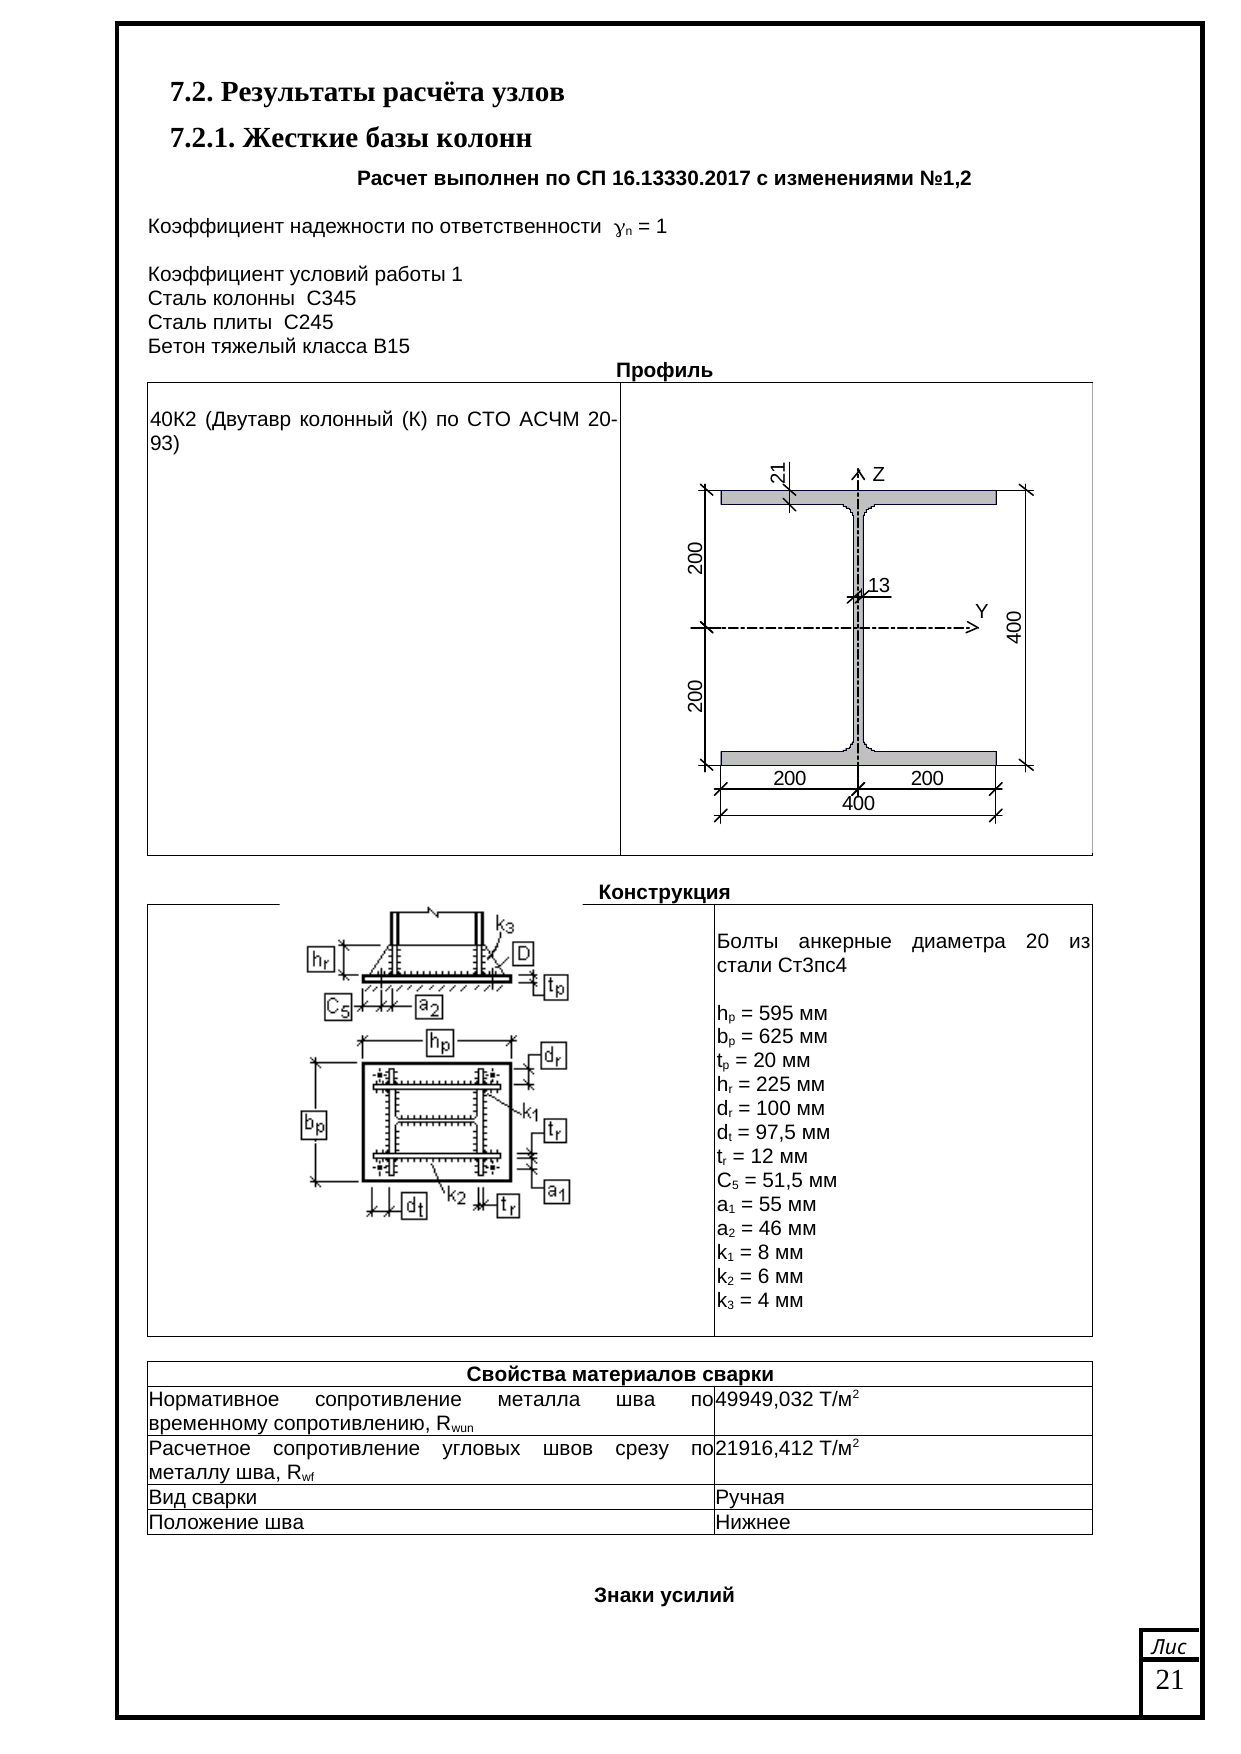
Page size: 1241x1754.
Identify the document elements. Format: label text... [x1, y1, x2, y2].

picture [279, 904, 583, 1225]
table_header Болты анкерные диаметра 20 из стали Ст3пс4 hp = 595 мм bp = 625 мм tp = 20 мм hr = 225 мм dr = 100 мм dt = 97,5 мм tr = 12 мм C5 = 51,5 мм a1 = 55 мм a2 = 46 мм k1 = 8 мм k2 = 6 мм k3 = 4 мм [715, 905, 1092, 1336]
table_header 40К2 (Двутавр колонный (К) по СТО АСЧМ 20-93) [148, 383, 620, 854]
table_cell Положение шва [148, 1510, 714, 1534]
table_cell Нижнее [715, 1510, 1092, 1534]
text Коэффициент надежности по ответственности n = 1 [148, 214, 1181, 238]
subtitle 7.2. Результаты расчёта узлов [148, 74, 1181, 107]
text Профиль [148, 358, 1181, 382]
text Коэффициент условий работы 1 [148, 262, 1181, 286]
table_cell Ручная [715, 1485, 1092, 1509]
table_cell Нормативное сопротивление металла шва по временному сопротивлению, Rwun [148, 1387, 714, 1435]
text Знаки усилий [148, 1583, 1181, 1607]
table_cell 21916,412 Т/м2 [715, 1436, 1092, 1484]
table_header [148, 905, 714, 1336]
table_cell Расчетное сопротивление угловых швов срезу по металлу шва, Rwf [148, 1436, 714, 1484]
table_cell 49949,032 Т/м2 [715, 1387, 1092, 1435]
text 7.2.1. Жесткие базы колонн [148, 120, 1181, 153]
text Конструкция [148, 879, 1181, 903]
text Расчет выполнен по СП 16.13330.2017 с изменениями №1,2 [148, 166, 1181, 190]
table_header Свойства материалов сварки [148, 1362, 1092, 1386]
table_cell Вид сварки [148, 1485, 714, 1509]
text Сталь плиты C245 [148, 310, 1181, 334]
text Бетон тяжелый класса B15 [148, 334, 1181, 358]
text Сталь колонны C345 [148, 286, 1181, 310]
